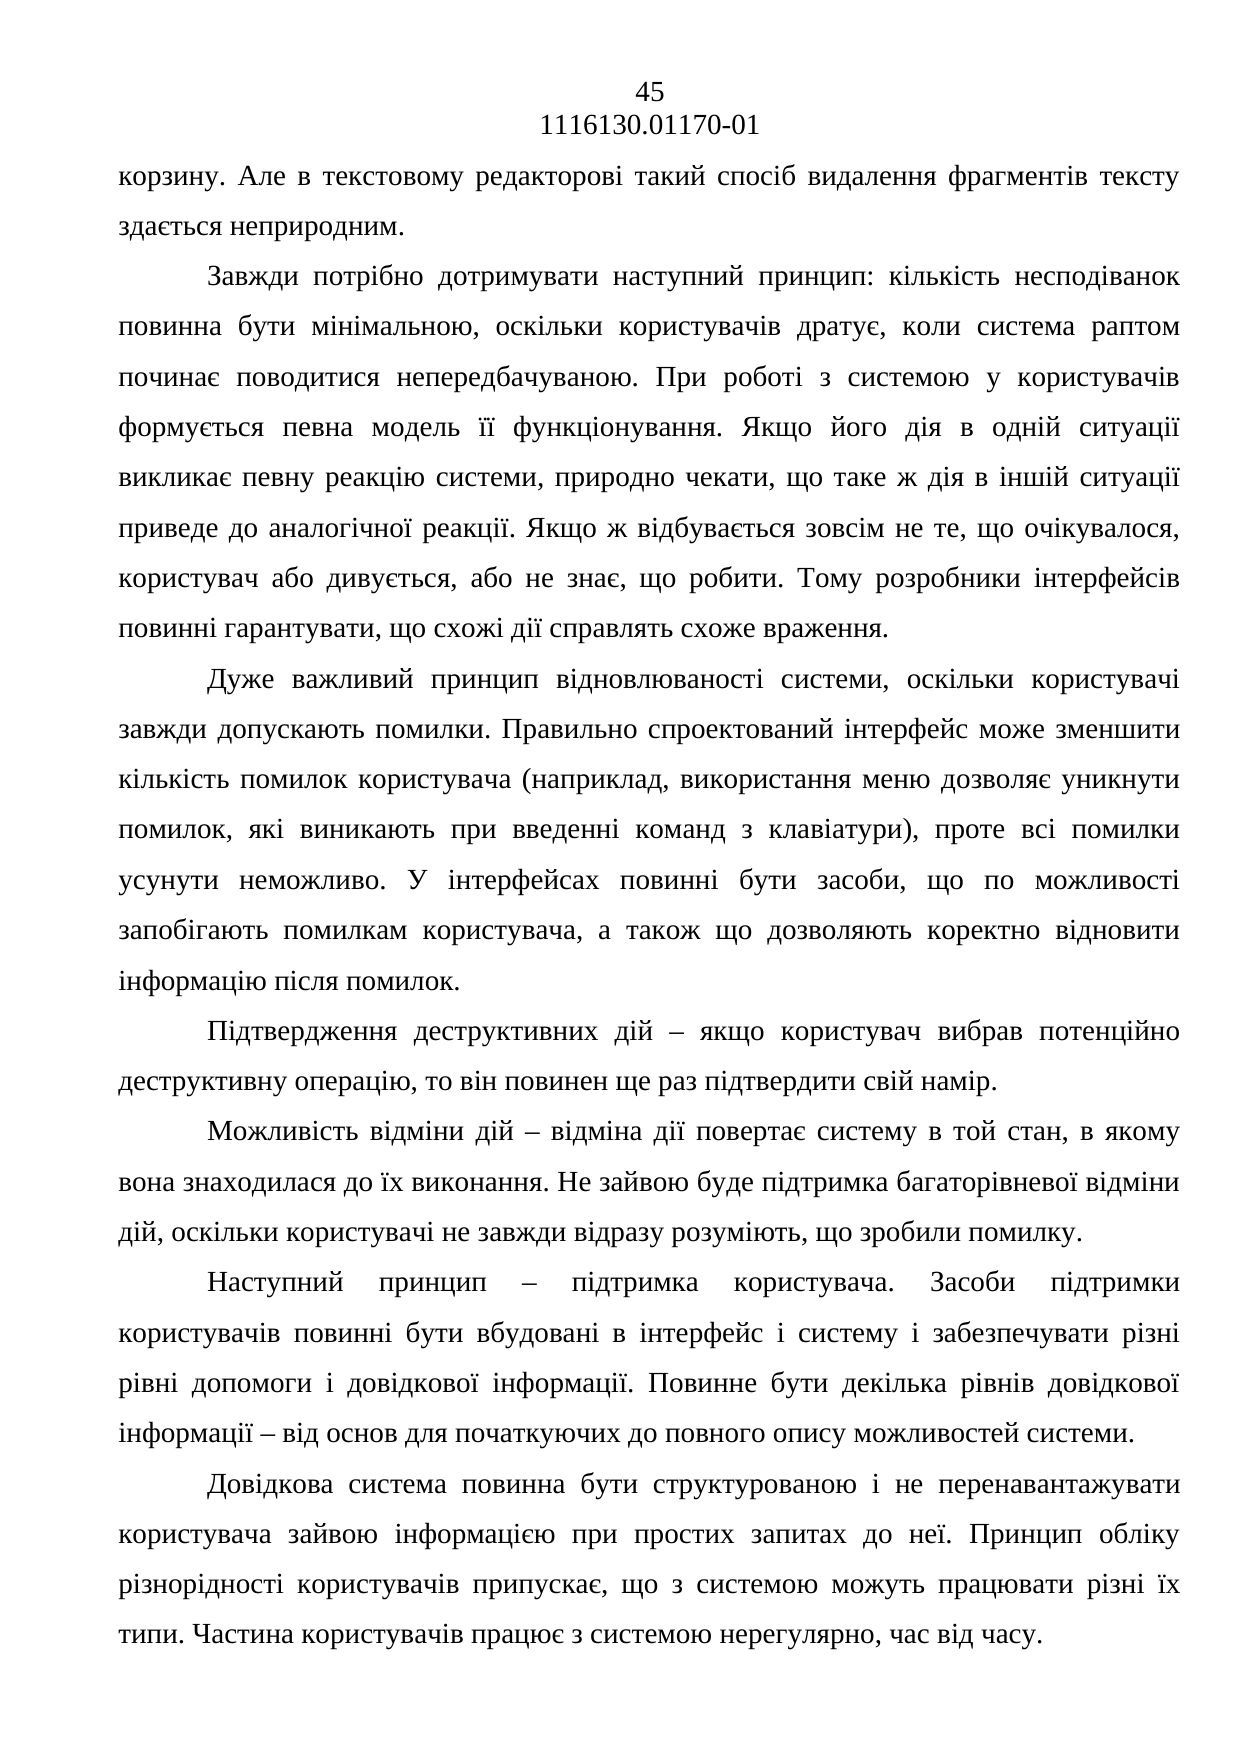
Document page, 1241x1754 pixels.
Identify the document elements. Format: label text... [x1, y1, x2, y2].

text Наступний принцип – підтримка користувача. Засоби підтримки користувачів повинні бути вбудовані в інтерфейс і систему і забезпечувати різні рівні допомоги і довідкової інформації. Повинне бути декілька рівнів довідкової інформації – від основ для початкуючих до повного опису можливостей системи. [118, 1264, 1181, 1449]
text Довідкова система повинна бути структурованою і не перенавантажувати користувача зайвою інформацією при простих запитах до неї. Принцип обліку різнорідності користувачів припускає, що з системою можуть працювати різні їх типи. Частина користувачів працює з системою нерегулярно, час від часу. [118, 1466, 1181, 1650]
text Підтвердження деструктивних дій – якщо користувач вибрав потенційно деструктивну операцію, то він повинен ще раз підтвердити свій намір. [118, 1013, 1181, 1097]
text Можливість відміни дій – відміна дії повертає систему в той стан, в якому вона знаходилася до їх виконання. Не зайвою буде підтримка багаторівневої відміни дій, оскільки користувачі не завжди відразу розуміють, що зробили помилку. [118, 1113, 1181, 1248]
text Завжди потрібно дотримувати наступний принцип: кількість несподіванок повинна бути мінімальною, оскільки користувачів дратує, коли система раптом починає поводитися непередбачуваною. При роботі з системою у користувачів формується певна модель її функціонування. Якщо його дія в одній ситуації викликає певну реакцію системи, природно чекати, що таке ж дія в іншій ситуації приведе до аналогічної реакції. Якщо ж відбувається зовсім не те, що очікувалося, користувач або дивується, або не знає, що робити. Тому розробники інтерфейсів повинні гарантувати, що схожі дії справлять схоже враження. [118, 258, 1181, 644]
text Дуже важливий принцип відновлюваності системи, оскільки користувачі завжди допускають помилки. Правильно спроектований інтерфейс може зменшити кількість помилок користувача (наприклад, використання меню дозволяє уникнути помилок, які виникають при введенні команд з клавіатури), проте всі помилки усунути неможливо. У інтерфейсах повинні бути засоби, що по можливості запобігають помилкам користувача, а також що дозволяють коректно відновити інформацію після помилок. [118, 661, 1181, 996]
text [118, 158, 1181, 241]
